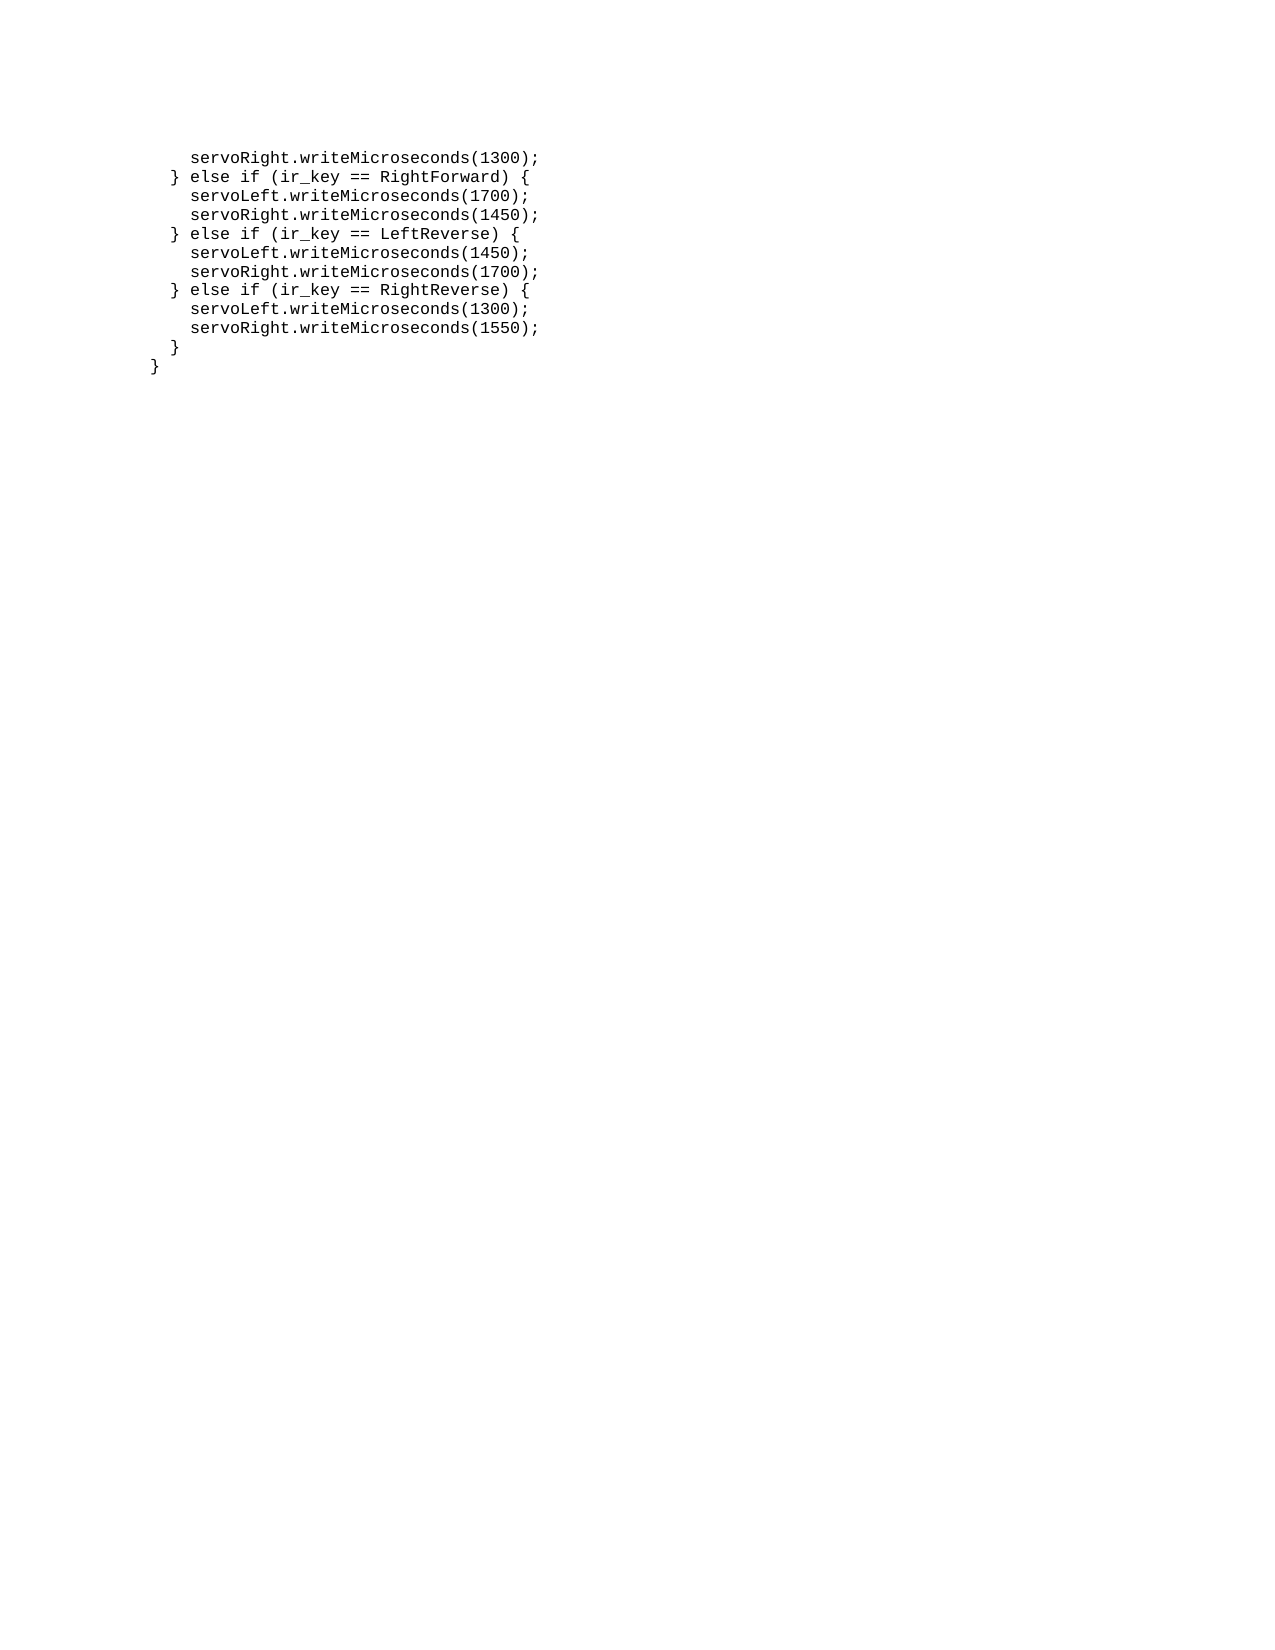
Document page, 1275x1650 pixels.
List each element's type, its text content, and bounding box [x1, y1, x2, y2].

text servoLeft.writeMicroseconds(1300); [150, 301, 1125, 320]
text } else if (ir_key == RightReverse) { [150, 282, 1125, 301]
text } else if (ir_key == LeftReverse) { [150, 225, 1125, 244]
text servoRight.writeMicroseconds(1450); [150, 207, 1125, 225]
text servoLeft.writeMicroseconds(1700); [150, 188, 1125, 207]
text } else if (ir_key == RightForward) { [150, 169, 1125, 188]
text } [150, 357, 1125, 376]
text servoLeft.writeMicroseconds(1450); [150, 244, 1125, 263]
text servoRight.writeMicroseconds(1550); [150, 320, 1125, 338]
text servoRight.writeMicroseconds(1300); [150, 150, 1125, 169]
text } [150, 338, 1125, 357]
text servoRight.writeMicroseconds(1700); [150, 263, 1125, 282]
